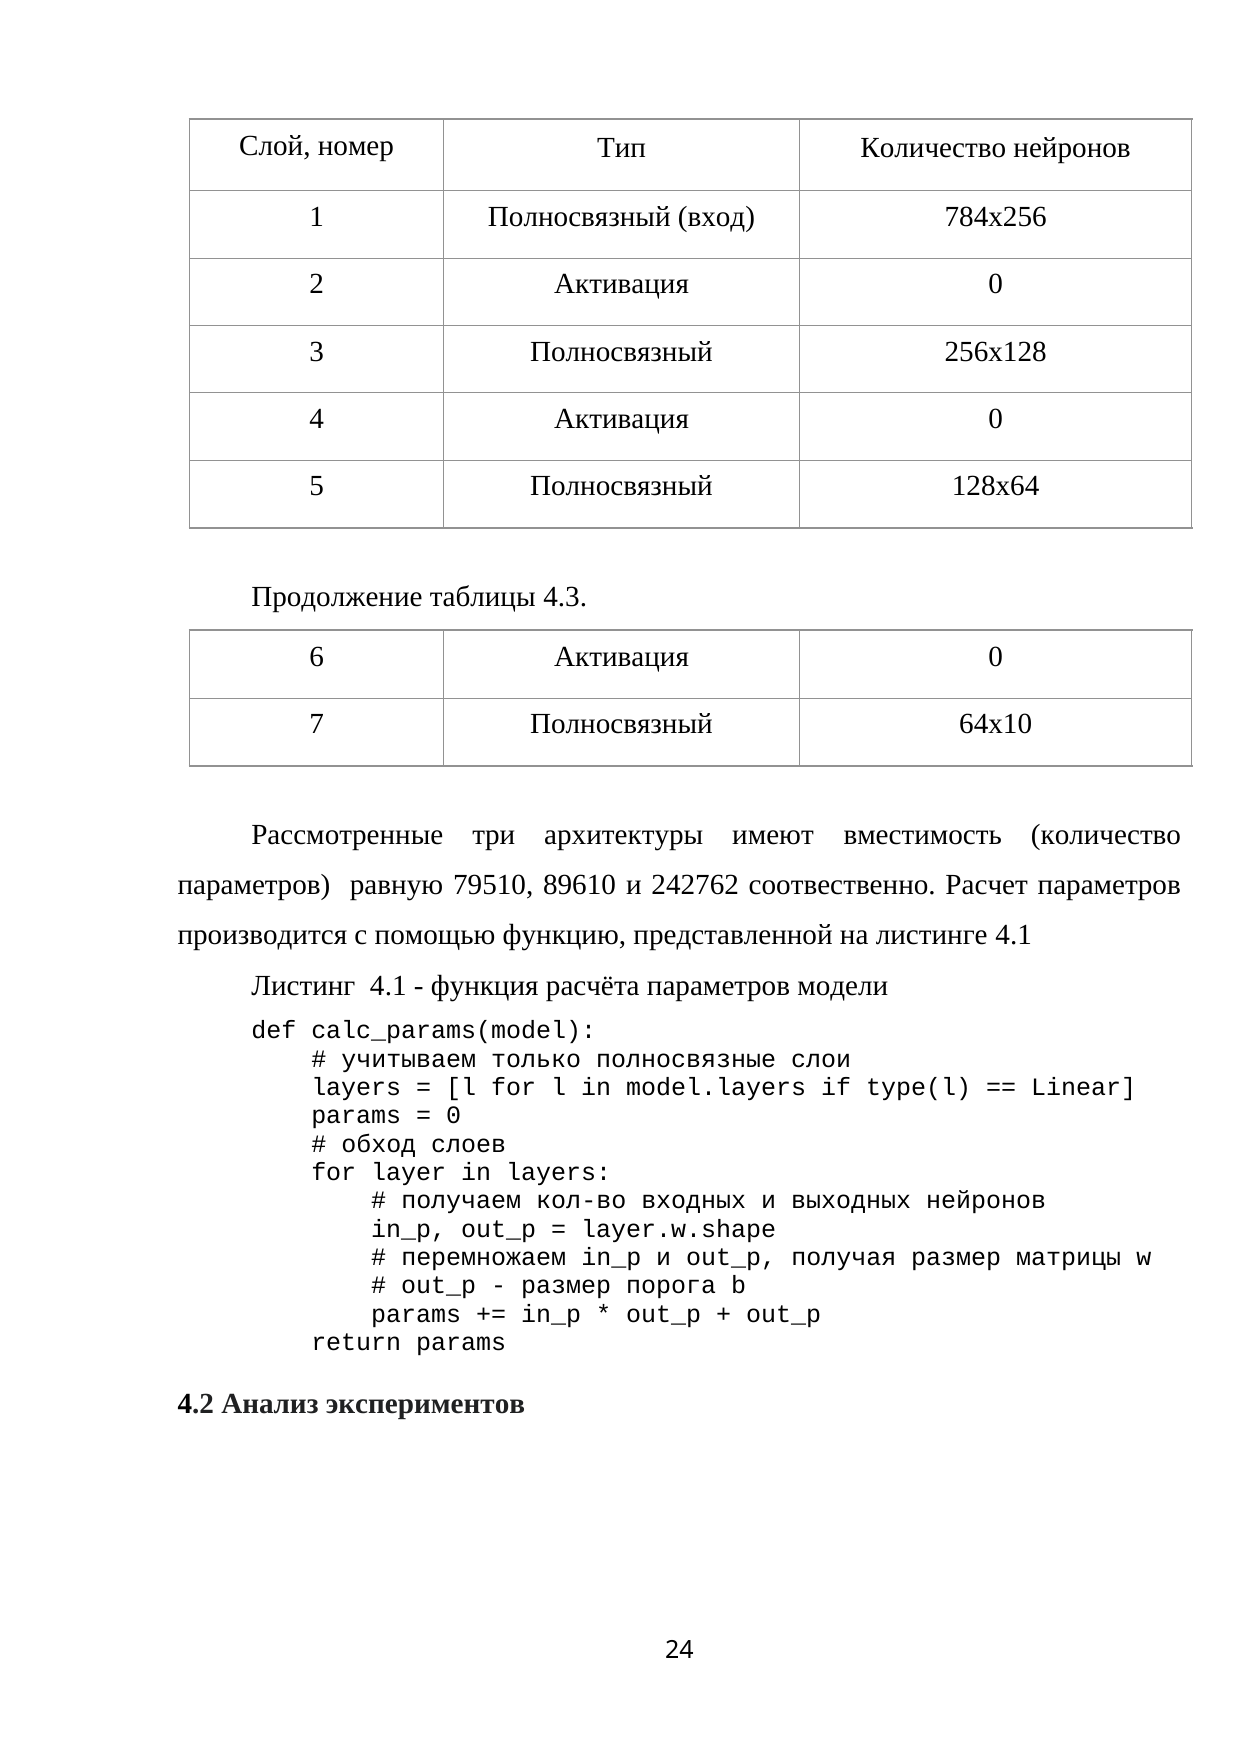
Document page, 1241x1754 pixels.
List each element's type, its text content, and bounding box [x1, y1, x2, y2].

table_cell 1 [190, 191, 443, 257]
table_header Слой, номер [190, 120, 443, 190]
text Рассмотренные три архитектуры имеют вместимость (количество параметров) равную 79510, 89610 и 242762 соотвественно. Расчет параметров производится с помощью функцию, представленной на листинге 4.1 [177, 817, 1181, 951]
table_cell Полносвязный [444, 699, 799, 765]
text # получаем кол-во входных и выходных нейронов [177, 1188, 1181, 1216]
table_cell Полносвязный [444, 326, 799, 392]
table_cell 5 [190, 461, 443, 527]
table_cell 0 [800, 393, 1191, 459]
text params = 0 [177, 1103, 1181, 1131]
text in_p, out_p = layer.w.shape [177, 1216, 1181, 1245]
table_cell 64х10 [800, 699, 1191, 765]
table_cell 3 [190, 326, 443, 392]
table_cell 256х128 [800, 326, 1191, 392]
table_cell Полносвязный (вход) [444, 191, 799, 257]
table_cell 0 [800, 259, 1191, 325]
table_cell Активация [444, 393, 799, 459]
text Продолжение таблицы 4.3. [177, 579, 1181, 612]
text Листинг 4.1 - функция расчёта параметров модели [177, 968, 1181, 1001]
table_header Тип [444, 120, 799, 190]
table_cell 7 [190, 699, 443, 765]
table_cell 2 [190, 259, 443, 325]
table_cell Активация [444, 259, 799, 325]
text # обход слоев [177, 1131, 1181, 1160]
text layers = [l for l in model.layers if type(l) == Linear] [177, 1075, 1181, 1103]
table_header 0 [800, 631, 1191, 698]
table_header Активация [444, 631, 799, 698]
table_header Количество нейронов [800, 120, 1191, 190]
text # учитываем только полносвязные слои [177, 1046, 1181, 1075]
table_cell Полносвязный [444, 461, 799, 527]
table_header 6 [190, 631, 443, 698]
text # out_p - размер порога b [177, 1273, 1181, 1301]
text params += in_p * out_p + out_p [177, 1301, 1181, 1330]
table_cell 128х64 [800, 461, 1191, 527]
text def calc_params(model): [177, 1018, 1181, 1046]
text for layer in layers: [177, 1160, 1181, 1188]
table_cell 784х256 [800, 191, 1191, 257]
table_cell 4 [190, 393, 443, 459]
text 4.2 Анализ экспериментов [177, 1386, 1181, 1420]
text return params [177, 1330, 1181, 1358]
text # перемножаем in_p и out_p, получая размер матрицы w [177, 1245, 1181, 1273]
